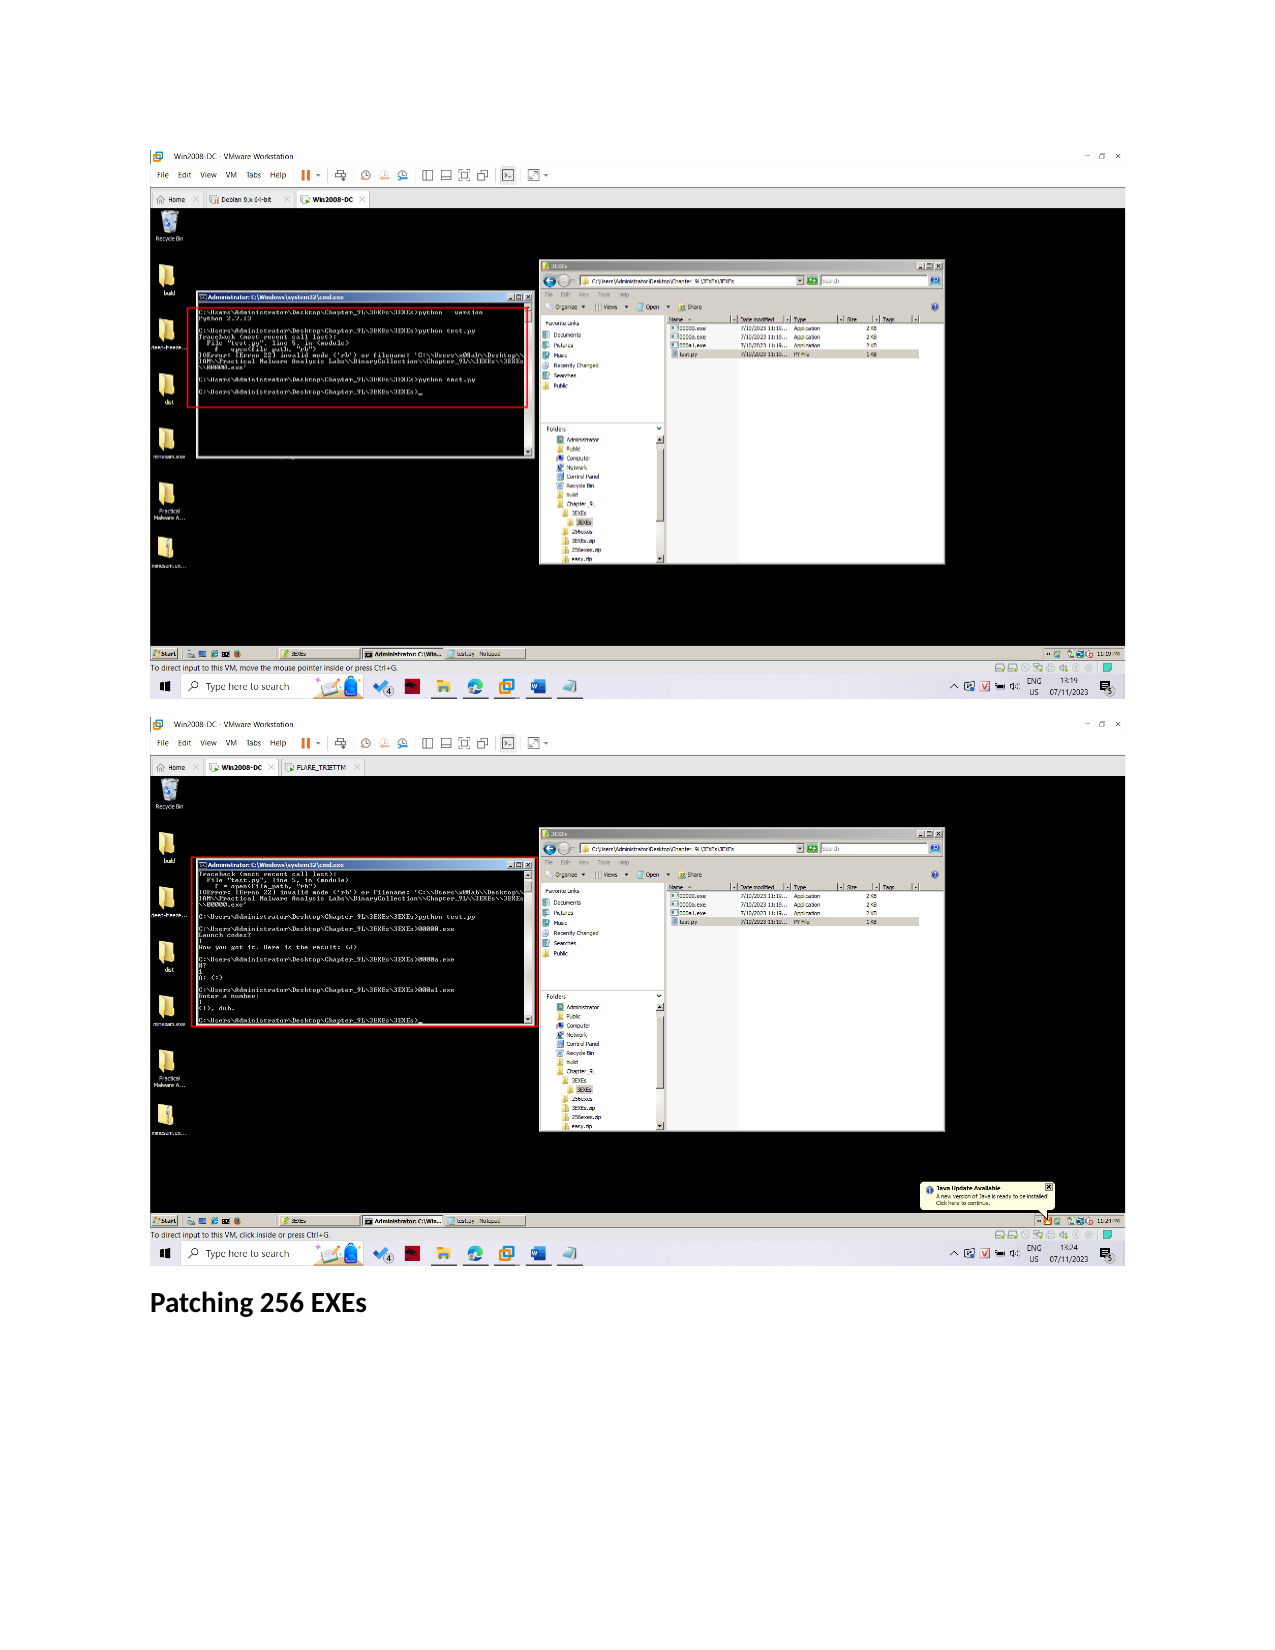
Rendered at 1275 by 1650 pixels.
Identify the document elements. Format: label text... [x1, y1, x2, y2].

picture [150, 150, 1125, 699]
picture [150, 717, 1125, 1266]
text Patching 256 EXEs [150, 1284, 1125, 1320]
